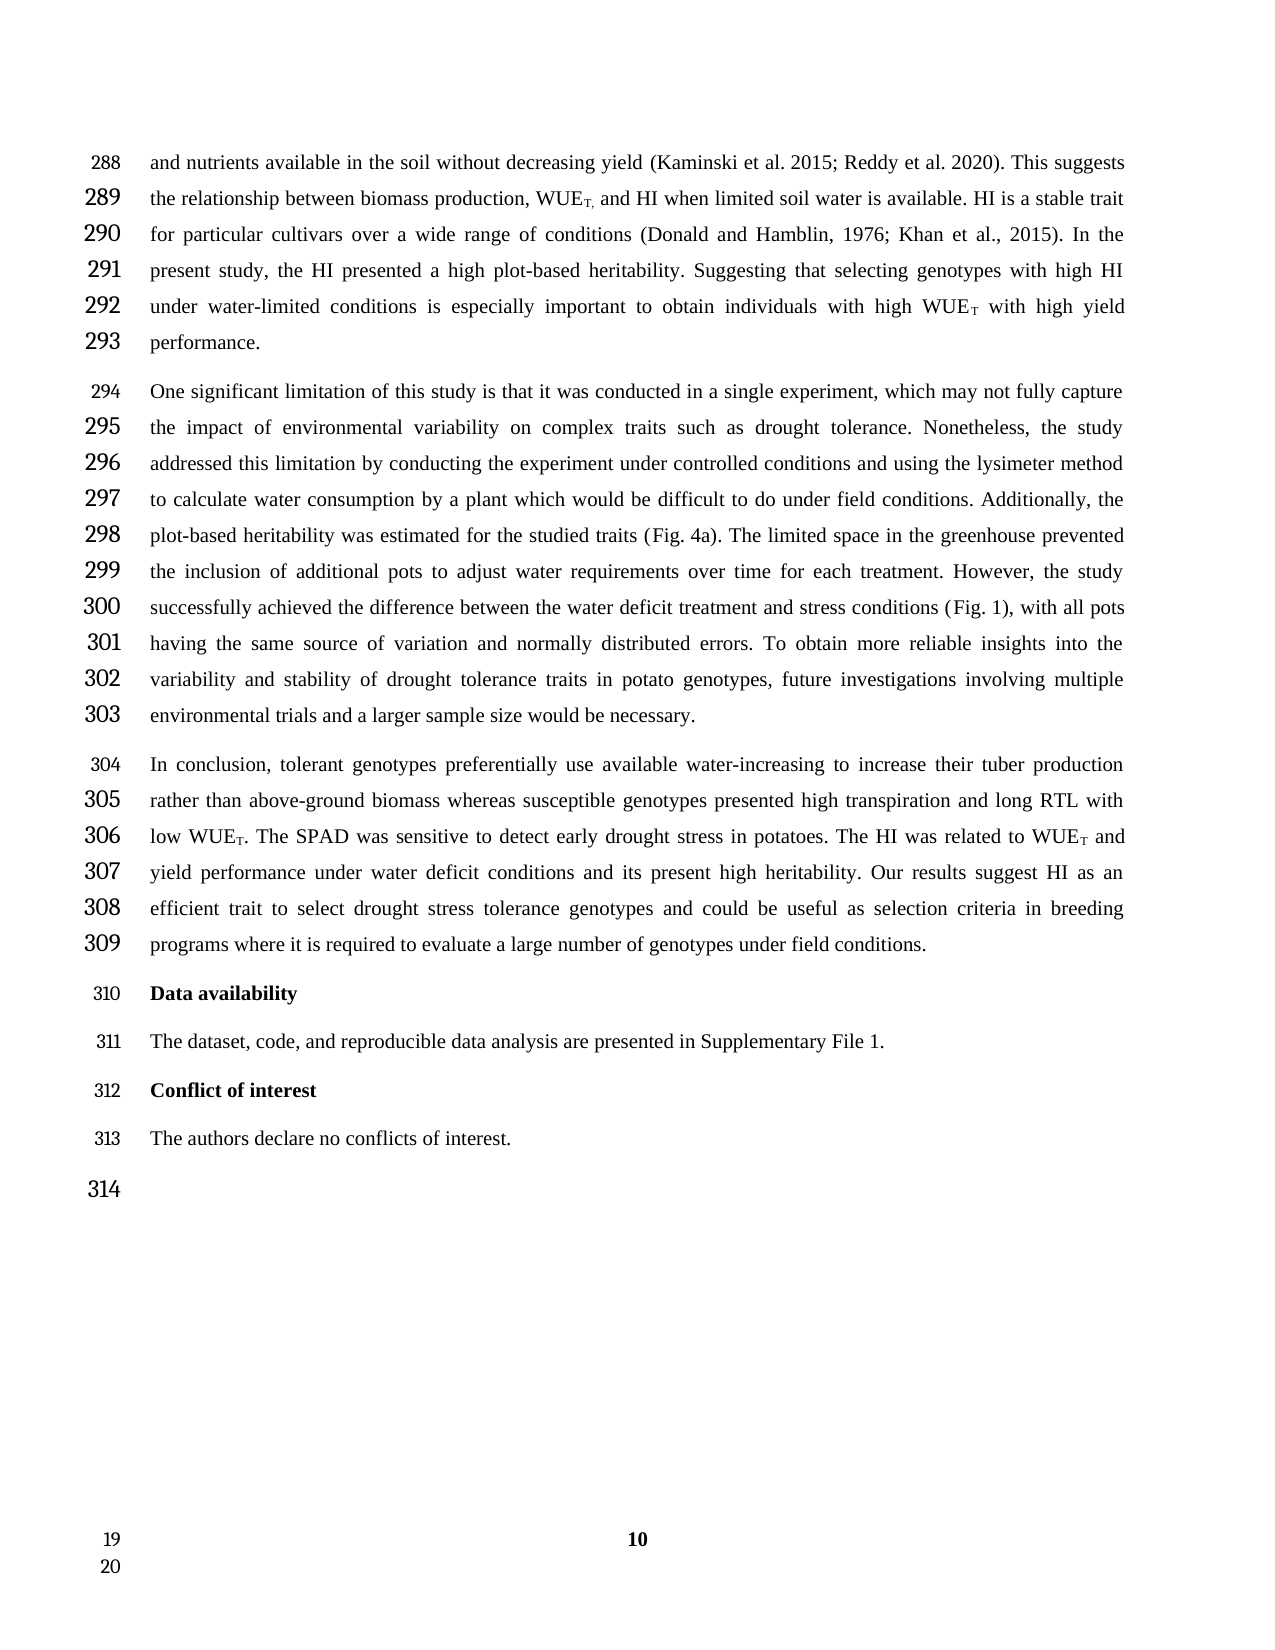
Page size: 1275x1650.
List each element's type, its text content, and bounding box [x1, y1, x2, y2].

text In conclusion, tolerant genotypes preferentially use available water-increasing to increase their tuber production rather than above-ground biomass whereas susceptible genotypes presented high transpiration and long RTL with low WUET. The SPAD was sensitive to detect early drought stress in potatoes. The HI was related to WUET and yield performance under water deficit conditions and its present high heritability. Our results suggest HI as an efficient trait to select drought stress tolerance genotypes and could be useful as selection criteria in breeding programs where it is required to evaluate a large number of genotypes under field conditions. [150, 752, 1125, 956]
text The dataset, code, and reproducible data analysis are presented in Supplementary File 1. [150, 1029, 1125, 1053]
text The authors declare no conflicts of interest. [150, 1126, 1125, 1150]
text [150, 150, 1125, 354]
text Conflict of interest [150, 1077, 1125, 1102]
text One significant limitation of this study is that it was conducted in a single experiment, which may not fully capture the impact of environmental variability on complex traits such as drought tolerance. Nonetheless, the study addressed this limitation by conducting the experiment under controlled conditions and using the lysimeter method to calculate water consumption by a plant which would be difficult to do under field conditions. Additionally, the plot-based heritability was estimated for the studied traits (Fig. 4a). The limited space in the greenhouse prevented the inclusion of additional pots to adjust water requirements over time for each treatment. However, the study successfully achieved the difference between the water deficit treatment and stress conditions (Fig. 1), with all pots having the same source of variation and normally distributed errors. To obtain more reliable insights into the variability and stability of drought tolerance traits in potato genotypes, future investigations involving multiple environmental trials and a larger sample size would be necessary. [150, 379, 1125, 727]
text Data availability [150, 980, 1125, 1004]
